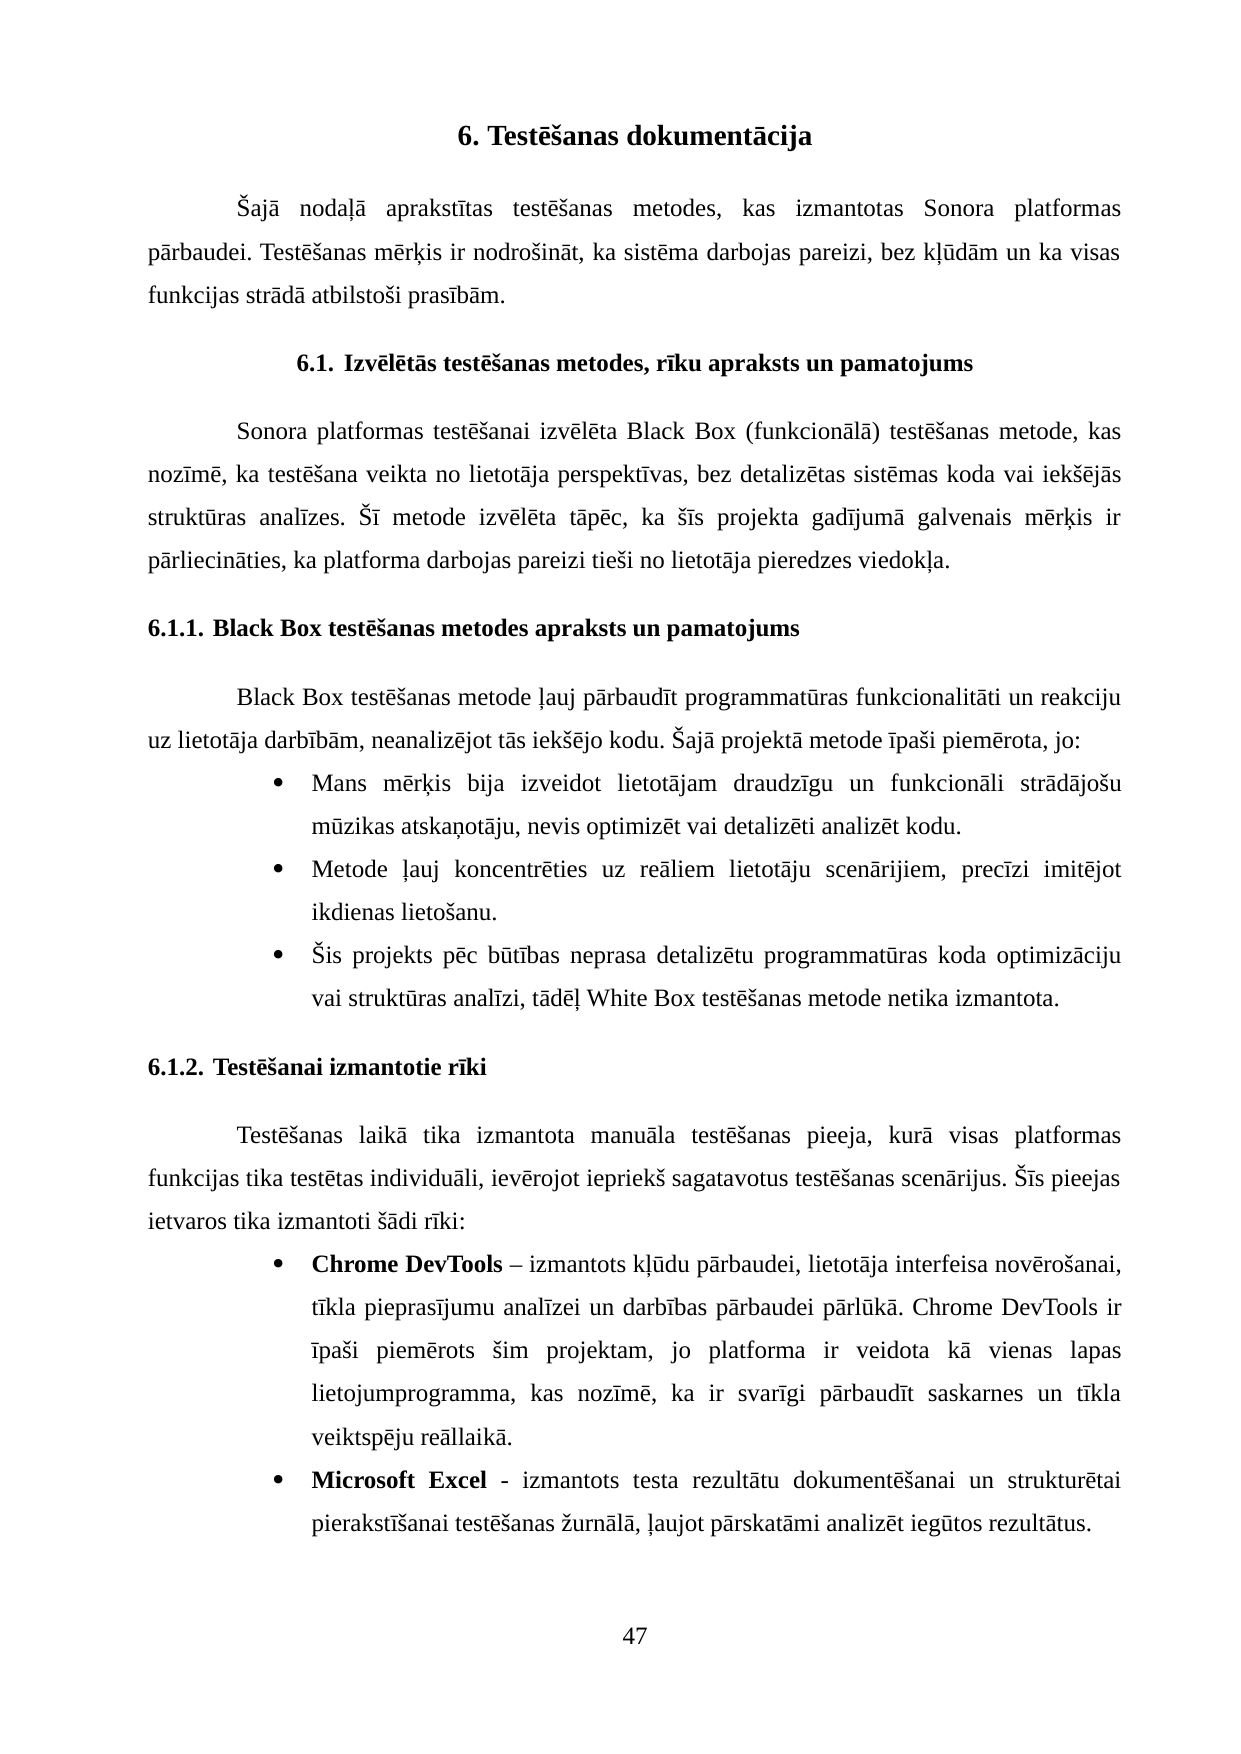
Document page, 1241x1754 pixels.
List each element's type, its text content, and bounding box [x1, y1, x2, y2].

list Microsoft Excel - izmantots testa rezultātu dokumentēšanai un strukturētai pierakstīšanai testēšanas žurnālā, ļaujot pārskatāmi analizēt iegūtos rezultātus. [274, 1465, 1122, 1537]
text Black Box testēšanas metode ļauj pārbaudīt programmatūras funkcionalitāti un reakciju uz lietotāja darbībām, neanalizējot tās iekšējo kodu. Šajā projektā metode īpaši piemērota, jo: [148, 682, 1122, 753]
subtitle Testēšanai izmantotie rīki [148, 1052, 1122, 1080]
subtitle Izvēlētās testēšanas metodes, rīku apraksts un pamatojums [148, 348, 1122, 377]
text Šajā nodaļā aprakstītas testēšanas metodes, kas izmantotas Sonora platformas pārbaudei. Testēšanas mērķis ir nodrošināt, ka sistēma darbojas pareizi, bez kļūdām un ka visas funkcijas strādā atbilstoši prasībām. [148, 193, 1122, 308]
list Metode ļauj koncentrēties uz reāliem lietotāju scenārijiem, precīzi imitējot ikdienas lietošanu. [274, 854, 1122, 926]
subtitle Black Box testēšanas metodes apraksts un pamatojums [148, 613, 1122, 642]
text Testēšanas laikā tika izmantota manuāla testēšanas pieeja, kurā visas platformas funkcijas tika testētas individuāli, ievērojot iepriekš sagatavotus testēšanas scenārijus. Šīs pieejas ietvaros tika izmantoti šādi rīki: [148, 1120, 1122, 1235]
list Šis projekts pēc būtības neprasa detalizētu programmatūras koda optimizāciju vai struktūras analīzi, tādēļ White Box testēšanas metode netika izmantota. [274, 940, 1122, 1012]
list Mans mērķis bija izveidot lietotājam draudzīgu un funkcionāli strādājošu mūzikas atskaņotāju, nevis optimizēt vai detalizēti analizēt kodu. [274, 768, 1122, 840]
list Chrome DevTools – izmantots kļūdu pārbaudei, lietotāja interfeisa novērošanai, tīkla pieprasījumu analīzei un darbības pārbaudei pārlūkā. Chrome DevTools ir īpaši piemērots šim projektam, jo platforma ir veidota kā vienas lapas lietojumprogramma, kas nozīmē, ka ir svarīgi pārbaudīt saskarnes un tīkla veiktspēju reāllaikā. [274, 1249, 1122, 1450]
subtitle Testēšanas dokumentācija [148, 118, 1122, 152]
text Sonora platformas testēšanai izvēlēta Black Box (funkcionālā) testēšanas metode, kas nozīmē, ka testēšana veikta no lietotāja perspektīvas, bez detalizētas sistēmas koda vai iekšējās struktūras analīzes. Šī metode izvēlēta tāpēc, ka šīs projekta gadījumā galvenais mērķis ir pārliecināties, ka platforma darbojas pareizi tieši no lietotāja pieredzes viedokļa. [148, 416, 1122, 574]
